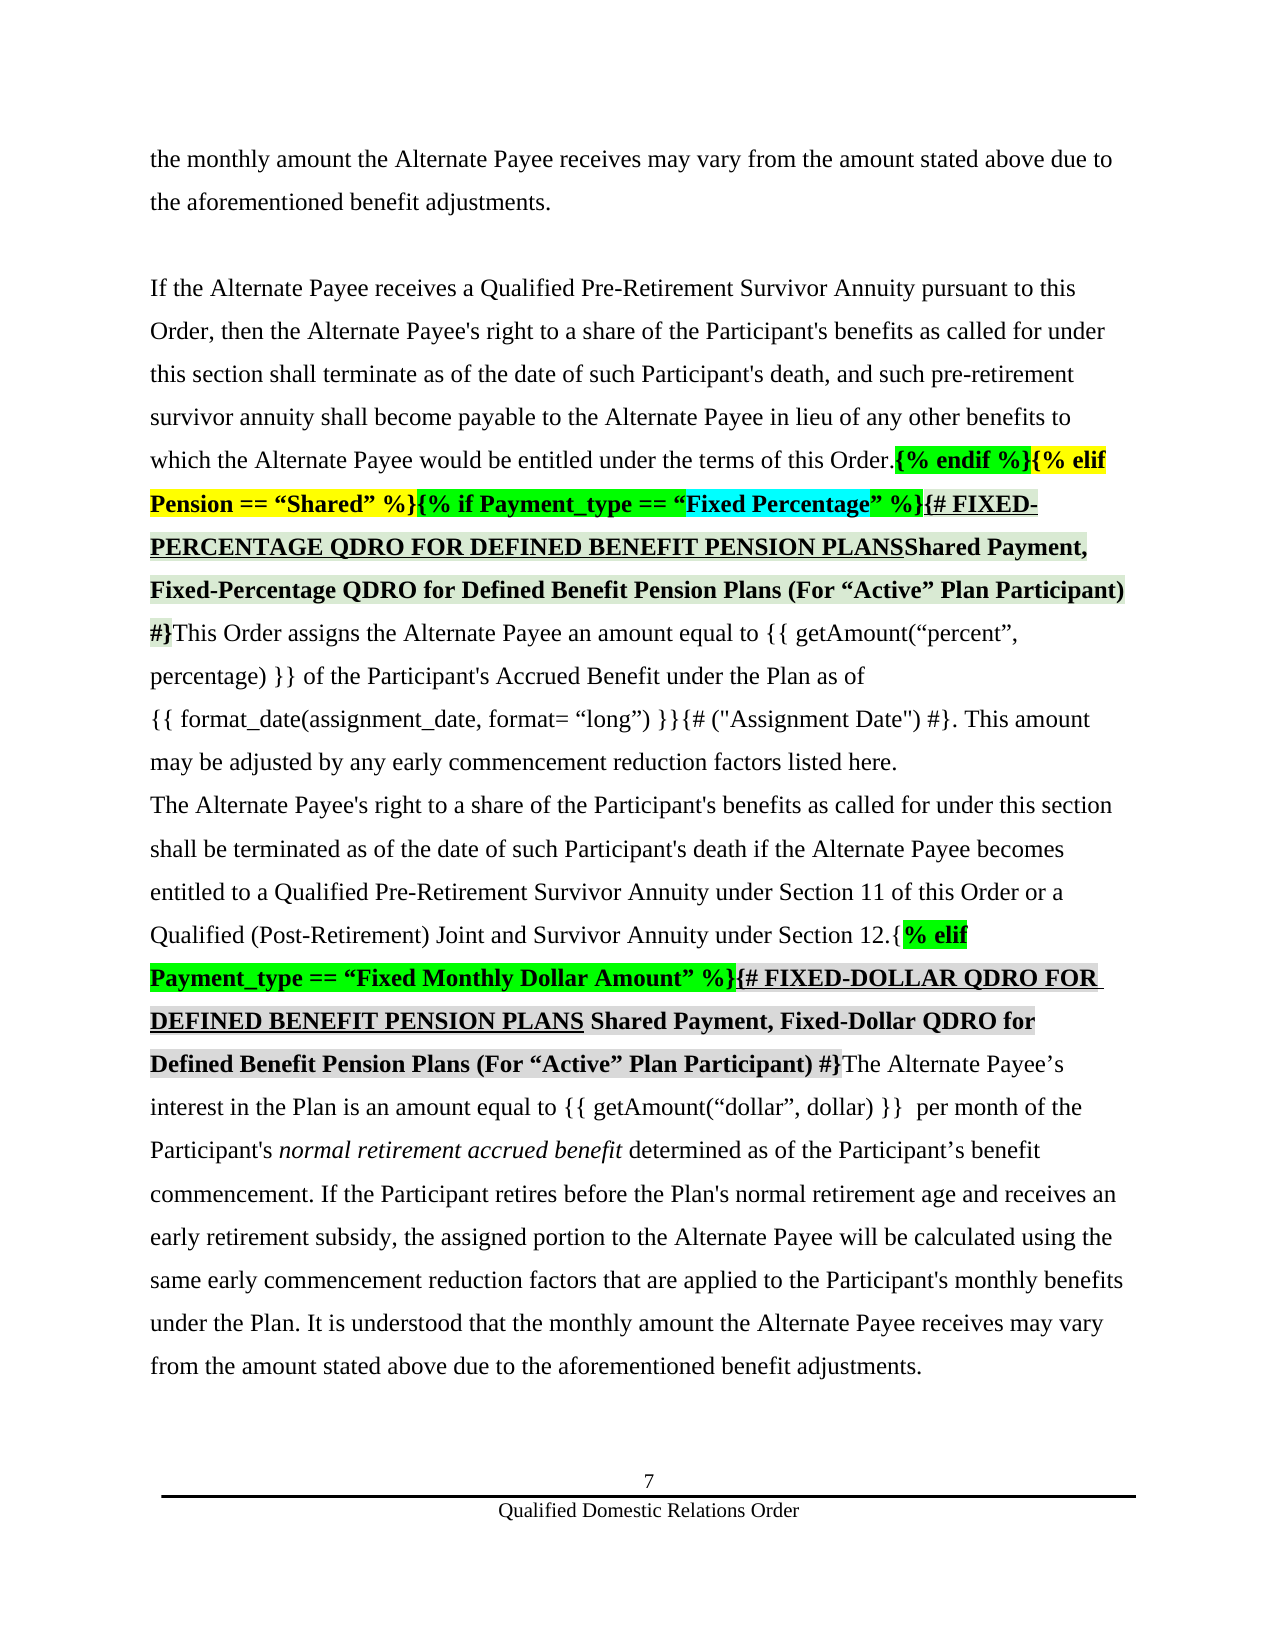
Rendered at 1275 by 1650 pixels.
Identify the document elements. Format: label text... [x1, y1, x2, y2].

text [150, 144, 1125, 216]
text The Alternate Payee's right to a share of the Participant's benefits as called for under this section shall be terminated as of the date of such Participant's death if the Alternate Payee becomes entitled to a Qualified Pre-Retirement Survivor Annuity under Section 11 of this Order or a Qualified (Post-Retirement) Joint and Survivor Annuity under Section 12.{% elif Payment_type == “Fixed Monthly Dollar Amount” %}{# FIXED-DOLLAR QDRO FOR DEFINED BENEFIT PENSION PLANS Shared Payment, Fixed-Dollar QDRO for Defined Benefit Pension Plans (For “Active” Plan Participant) #}The Alternate Payee’s interest in the Plan is an amount equal to {{ getAmount(“dollar”, dollar) }} per month of the Participant's normal retirement accrued benefit determined as of the Participant’s benefit commencement. If the Participant retires before the Plan's normal retirement age and receives an early retirement subsidy, the assigned portion to the Alternate Payee will be calculated using the same early commencement reduction factors that are applied to the Participant's monthly benefits under the Plan. It is understood that the monthly amount the Alternate Payee receives may vary from the amount stated above due to the aforementioned benefit adjustments. [150, 791, 1125, 1380]
text If the Alternate Payee receives a Qualified Pre-Retirement Survivor Annuity pursuant to this Order, then the Alternate Payee's right to a share of the Participant's benefits as called for under this section shall terminate as of the date of such Participant's death, and such pre-retirement survivor annuity shall become payable to the Alternate Payee in lieu of any other benefits to which the Alternate Payee would be entitled under the terms of this Order.{% endif %}{% elif Pension == “Shared” %}{% if Payment_type == “Fixed Percentage” %}{# FIXED-PERCENTAGE QDRO FOR DEFINED BENEFIT PENSION PLANSShared Payment, Fixed-Percentage QDRO for Defined Benefit Pension Plans (For “Active” Plan Participant) #}This Order assigns the Alternate Payee an amount equal to {{ getAmount(“percent”, percentage) }} of the Participant's Accrued Benefit under the Plan as of {{ format_date(assignment_date, format= “long”) }}{# ("Assignment Date") #}. This amount may be adjusted by any early commencement reduction factors listed here. [150, 604, 1125, 776]
text If the Alternate Payee receives a Qualified Pre-Retirement Survivor Annuity pursuant to this Order, then the Alternate Payee's right to a share of the Participant's benefits as called for under this section shall terminate as of the date of such Participant's death, and such pre-retirement survivor annuity shall become payable to the Alternate Payee in lieu of any other benefits to which the Alternate Payee would be entitled under the terms of this Order.{% endif %}{% elif Pension == “Shared” %}{% if Payment_type == “Fixed Percentage” %}{# FIXED-PERCENTAGE QDRO FOR DEFINED BENEFIT PENSION PLANSShared Payment, Fixed-Percentage QDRO for Defined Benefit Pension Plans (For “Active” Plan Participant) #}This Order assigns the Alternate Payee an amount equal to {{ getAmount(“percent”, percentage) }} of the Participant's Accrued Benefit under the Plan as of {{ format_date(assignment_date, format= “long”) }}{# ("Assignment Date") #}. This amount may be adjusted by any early commencement reduction factors listed here. [150, 273, 1125, 575]
